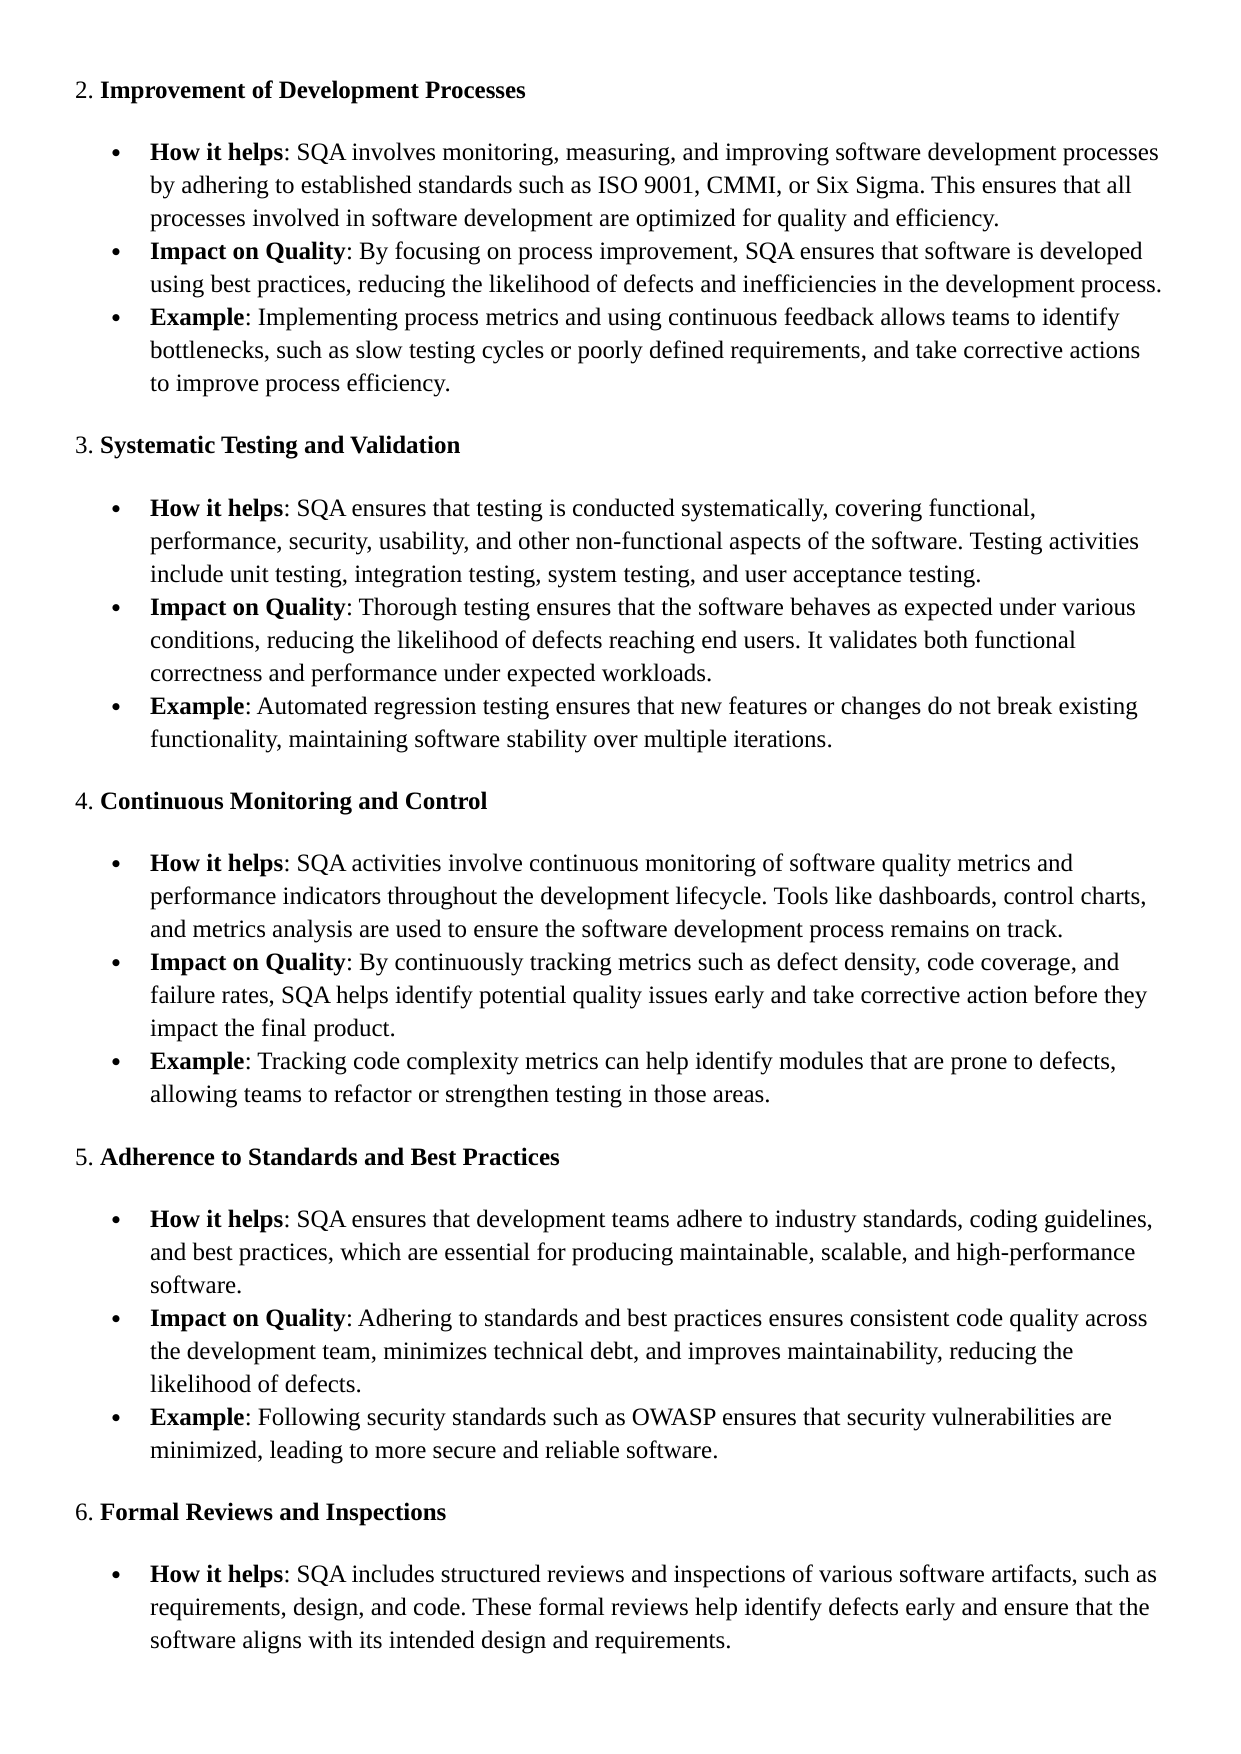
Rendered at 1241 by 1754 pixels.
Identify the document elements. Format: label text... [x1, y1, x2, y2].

subtitle 2. Improvement of Development Processes [75, 75, 1165, 104]
list Example: Automated regression testing ensures that new features or changes do not break existing functionality, maintaining software stability over multiple iterations. [112, 691, 1165, 753]
list Example: Tracking code complexity metrics can help identify modules that are prone to defects, allowing teams to refactor or strengthen testing in those areas. [112, 1046, 1165, 1108]
list How it helps: SQA ensures that development teams adhere to industry standards, coding guidelines, and best practices, which are essential for producing maintainable, scalable, and high-performance software. [112, 1204, 1165, 1298]
list How it helps: SQA ensures that testing is conducted systematically, covering functional, performance, security, usability, and other non-functional aspects of the software. Testing activities include unit testing, integration testing, system testing, and user acceptance testing. [112, 493, 1165, 587]
list How it helps: SQA includes structured reviews and inspections of various software artifacts, such as requirements, design, and code. These formal reviews help identify defects early and ensure that the software aligns with its intended design and requirements. [112, 1559, 1165, 1654]
subtitle 5. Adherence to Standards and Best Practices [75, 1142, 1165, 1170]
list Impact on Quality: By focusing on process improvement, SQA ensures that software is developed using best practices, reducing the likelihood of defects and inefficiencies in the development process. [112, 236, 1165, 298]
list Impact on Quality: Thorough testing ensures that the software behaves as expected under various conditions, reducing the likelihood of defects reaching end users. It validates both functional correctness and performance under expected workloads. [112, 592, 1165, 687]
list Impact on Quality: Adhering to standards and best practices ensures consistent code quality across the development team, minimizes technical debt, and improves maintainability, reducing the likelihood of defects. [112, 1303, 1165, 1398]
subtitle 4. Continuous Monitoring and Control [75, 786, 1165, 815]
list How it helps: SQA activities involve continuous monitoring of software quality metrics and performance indicators throughout the development lifecycle. Tools like dashboards, control charts, and metrics analysis are used to ensure the software development process remains on track. [112, 848, 1165, 943]
list Example: Following security standards such as OWASP ensures that security vulnerabilities are minimized, leading to more secure and reliable software. [112, 1402, 1165, 1464]
list Impact on Quality: By continuously tracking metrics such as defect density, code coverage, and failure rates, SQA helps identify potential quality issues early and take corrective action before they impact the final product. [112, 947, 1165, 1042]
list Example: Implementing process metrics and using continuous feedback allows teams to identify bottlenecks, such as slow testing cycles or poorly defined requirements, and take corrective actions to improve process efficiency. [112, 302, 1165, 397]
subtitle 3. Systematic Testing and Validation [75, 431, 1165, 459]
list How it helps: SQA involves monitoring, measuring, and improving software development processes by adhering to established standards such as ISO 9001, CMMI, or Six Sigma. This ensures that all processes involved in software development are optimized for quality and efficiency. [112, 137, 1165, 232]
subtitle 6. Formal Reviews and Inspections [75, 1497, 1165, 1526]
